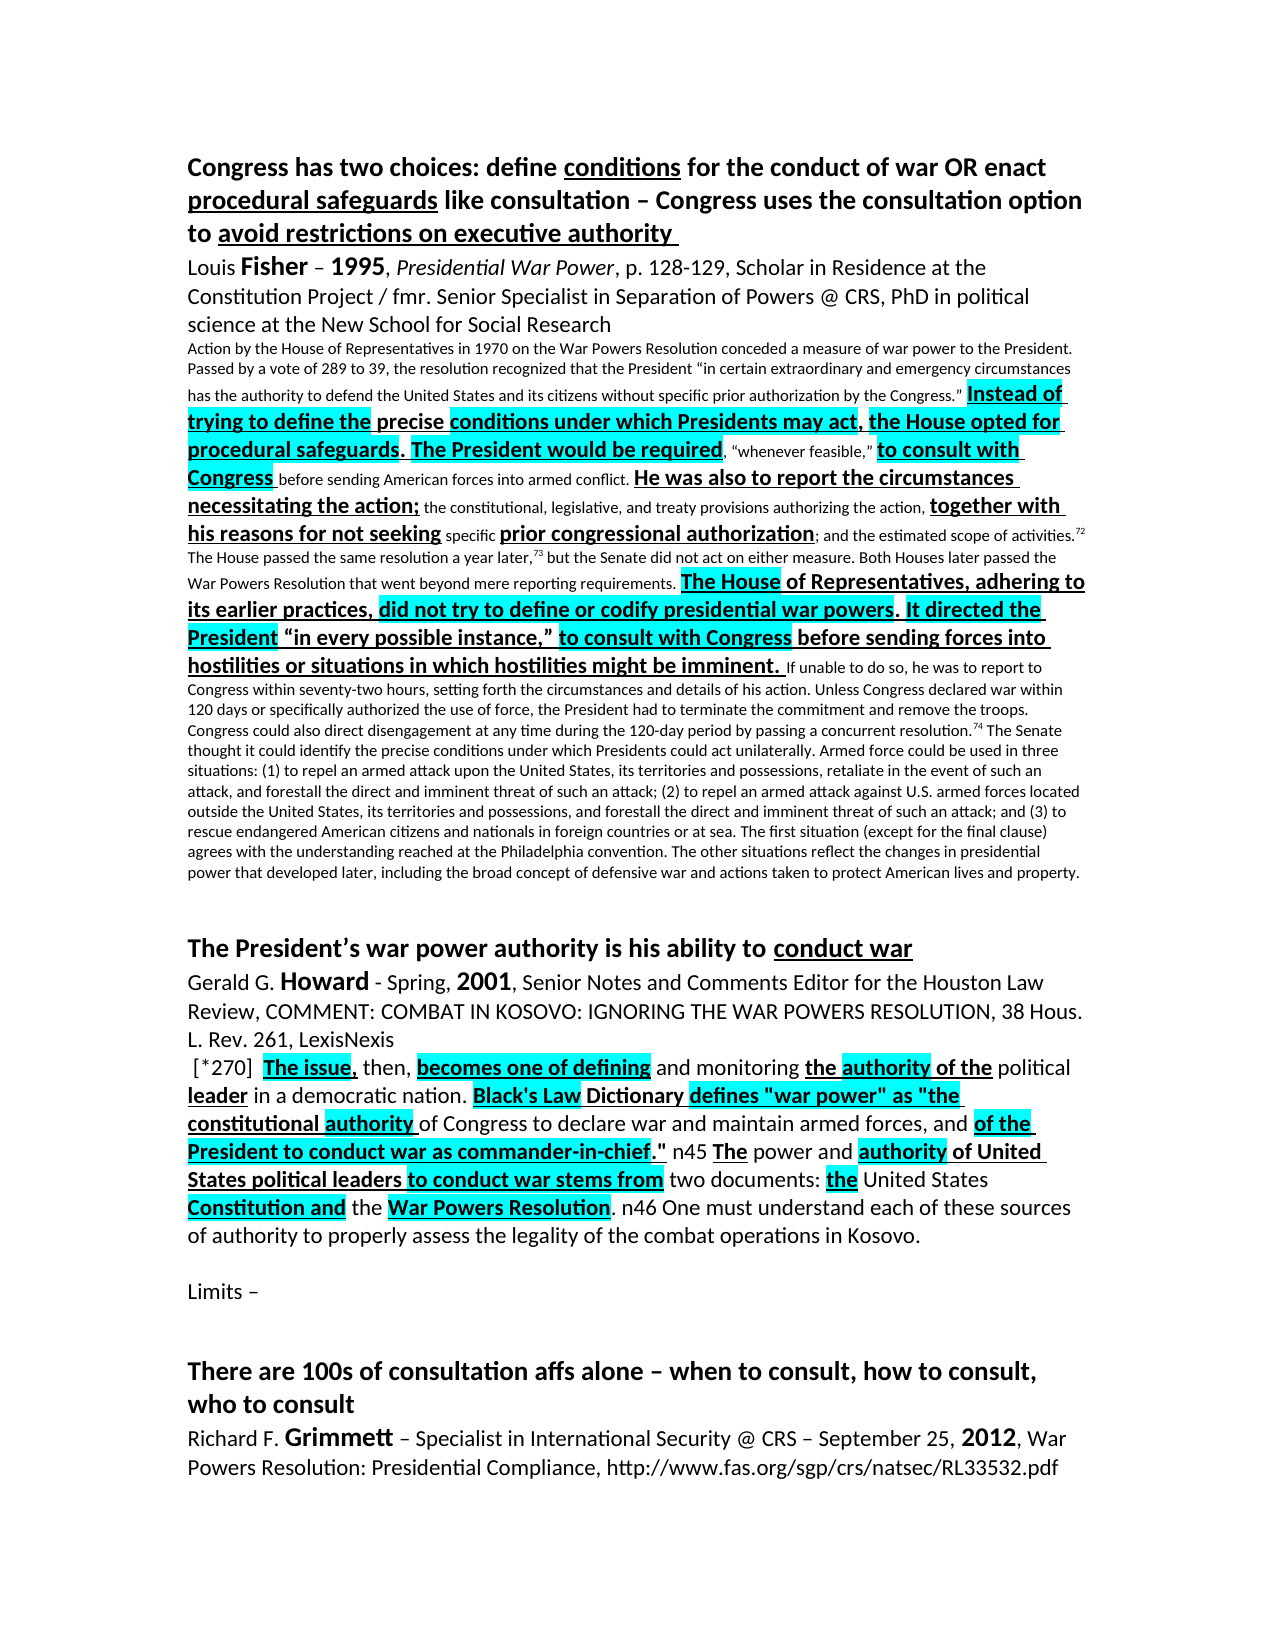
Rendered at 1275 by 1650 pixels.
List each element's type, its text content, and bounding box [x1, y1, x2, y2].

subtitle The President’s war power authority is his ability to conduct war [187, 931, 1087, 964]
text [*270] The issue, then, becomes one of defining and monitoring the authority of the political leader in a democratic nation. Black's Law Dictionary defines "war power" as "the constitutional authority of Congress to declare war and maintain armed forces, and of the President to conduct war as commander-in-chief." n45 The power and authority of United States political leaders to conduct war stems from two documents: the United States Constitution and the War Powers Resolution. n46 One must understand each of these sources of authority to properly assess the legality of the combat operations in Kosovo. [187, 1053, 1087, 1249]
text Limits – [187, 1277, 1087, 1306]
text Richard F. Grimmett – Specialist in International Security @ CRS – September 25, 2012, War Powers Resolution: Presidential Compliance, http://www.fas.org/sgp/crs/natsec/RL33532.pdf [187, 1420, 1087, 1481]
subtitle There are 100s of consultation affs alone – when to consult, how to consult, who to consult [187, 1354, 1087, 1420]
text Action by the House of Representatives in 1970 on the War Powers Resolution conceded a measure of war power to the President. Passed by a vote of 289 to 39, the resolution recognized that the President “in certain extraordinary and emergency circumstances has the authority to defend the United States and its citizens without specific prior authorization by the Congress.” Instead of trying to define the precise conditions under which Presidents may act, the House opted for procedural safeguards. The President would be required, “whenever feasible,” to consult with Congress before sending American forces into armed conflict. He was also to report the circumstances necessitating the action; the constitutional, legislative, and treaty provisions authorizing the action, together with his reasons for not seeking specific prior congressional authorization; and the estimated scope of activities.72 The House passed the same resolution a year later,73 but the Senate did not act on either measure. Both Houses later passed the War Powers Resolution that went beyond mere reporting requirements. The House of Representatives, adhering to its earlier practices, did not try to define or codify presidential war powers. It directed the President “in every possible instance,” to consult with Congress before sending forces into hostilities or situations in which hostilities might be imminent. If unable to do so, he was to report to Congress within seventy-two hours, setting forth the circumstances and details of his action. Unless Congress declared war within 120 days or specifically authorized the use of force, the President had to terminate the commitment and remove the troops. Congress could also direct disengagement at any time during the 120-day period by passing a concurrent resolution.74 The Senate thought it could identify the precise conditions under which Presidents could act unilaterally. Armed force could be used in three situations: (1) to repel an armed attack upon the United States, its territories and possessions, retaliate in the event of such an attack, and forestall the direct and imminent threat of such an attack; (2) to repel an armed attack against U.S. armed forces located outside the United States, its territories and possessions, and forestall the direct and imminent threat of such an attack; and (3) to rescue endangered American citizens and nationals in foreign countries or at sea. The first situation (except for the final clause) agrees with the understanding reached at the Philadelphia convention. The other situations reflect the changes in presidential power that developed later, including the broad concept of defensive war and actions taken to protect American lives and property. [187, 338, 1087, 882]
subtitle Congress has two choices: define conditions for the conduct of war OR enact procedural safeguards like consultation – Congress uses the consultation option to avoid restrictions on executive authority [187, 150, 1087, 249]
text Gerald G. Howard - Spring, 2001, Senior Notes and Comments Editor for the Houston Law Review, COMMENT: COMBAT IN KOSOVO: IGNORING THE WAR POWERS RESOLUTION, 38 Hous. L. Rev. 261, LexisNexis [187, 964, 1087, 1053]
text Louis Fisher – 1995, Presidential War Power, p. 128-129, Scholar in Residence at the Constitution Project / fmr. Senior Specialist in Separation of Powers @ CRS, PhD in political science at the New School for Social Research [187, 249, 1087, 338]
